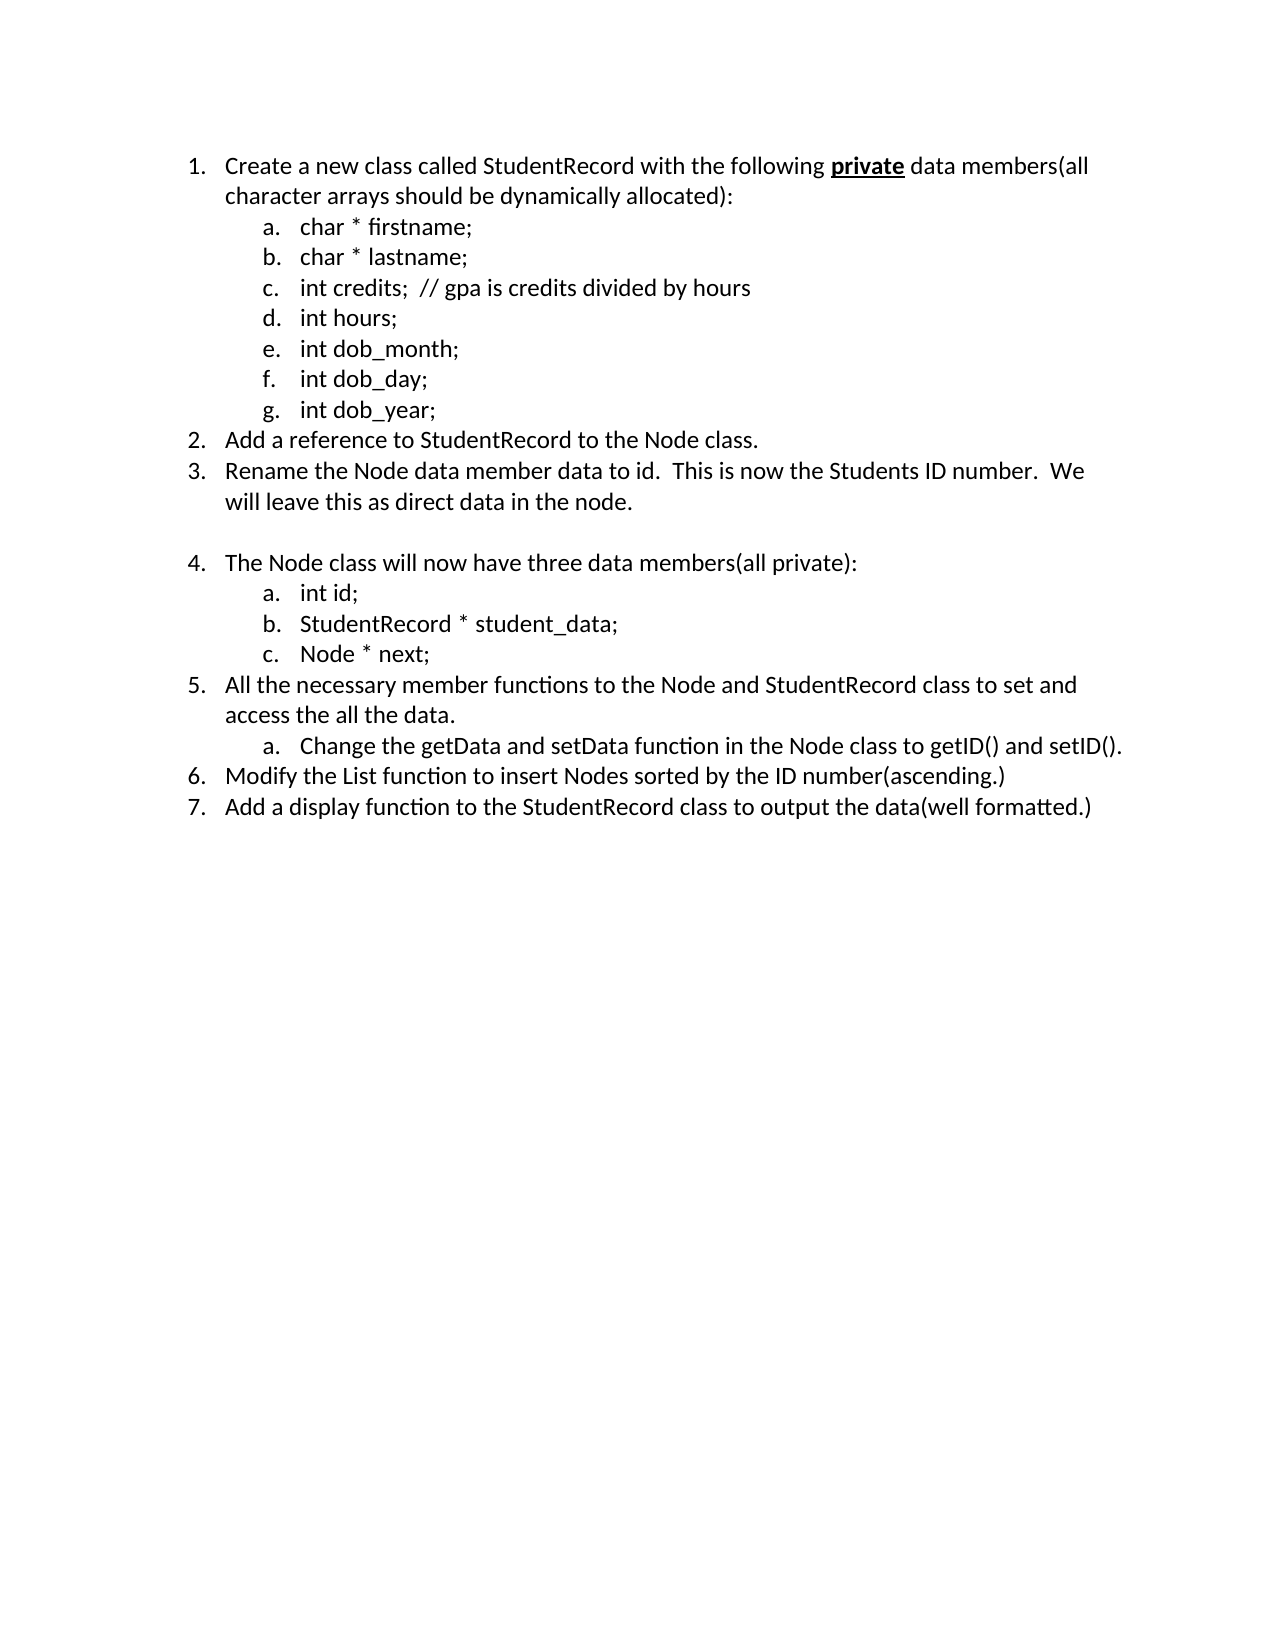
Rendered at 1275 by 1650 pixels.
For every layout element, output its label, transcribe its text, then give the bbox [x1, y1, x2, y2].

list int id; [262, 577, 1125, 608]
list Change the getData and setData function in the Node class to getID() and setID(). [262, 730, 1125, 760]
list Rename the Node data member data to id. This is now the Students ID number. We will leave this as direct data in the node. [187, 455, 1125, 516]
list int dob_month; [262, 333, 1125, 364]
list int credits; // gpa is credits divided by hours [262, 272, 1125, 303]
list Add a reference to StudentRecord to the Node class. [187, 425, 1125, 455]
list int hours; [262, 303, 1125, 333]
list char * lastname; [262, 242, 1125, 272]
list char * firstname; [262, 211, 1125, 242]
list Add a display function to the StudentRecord class to output the data(well formatted.) [187, 791, 1125, 821]
list StudentRecord * student_data; [262, 608, 1125, 638]
list Modify the List function to insert Nodes sorted by the ID number(ascending.) [187, 760, 1125, 791]
list int dob_year; [262, 394, 1125, 425]
list Create a new class called StudentRecord with the following private data members(all character arrays should be dynamically allocated): [187, 150, 1125, 211]
list int dob_day; [262, 364, 1125, 394]
list All the necessary member functions to the Node and StudentRecord class to set and access the all the data. [187, 669, 1125, 730]
list Node * next; [262, 638, 1125, 669]
list The Node class will now have three data members(all private): [187, 547, 1125, 577]
